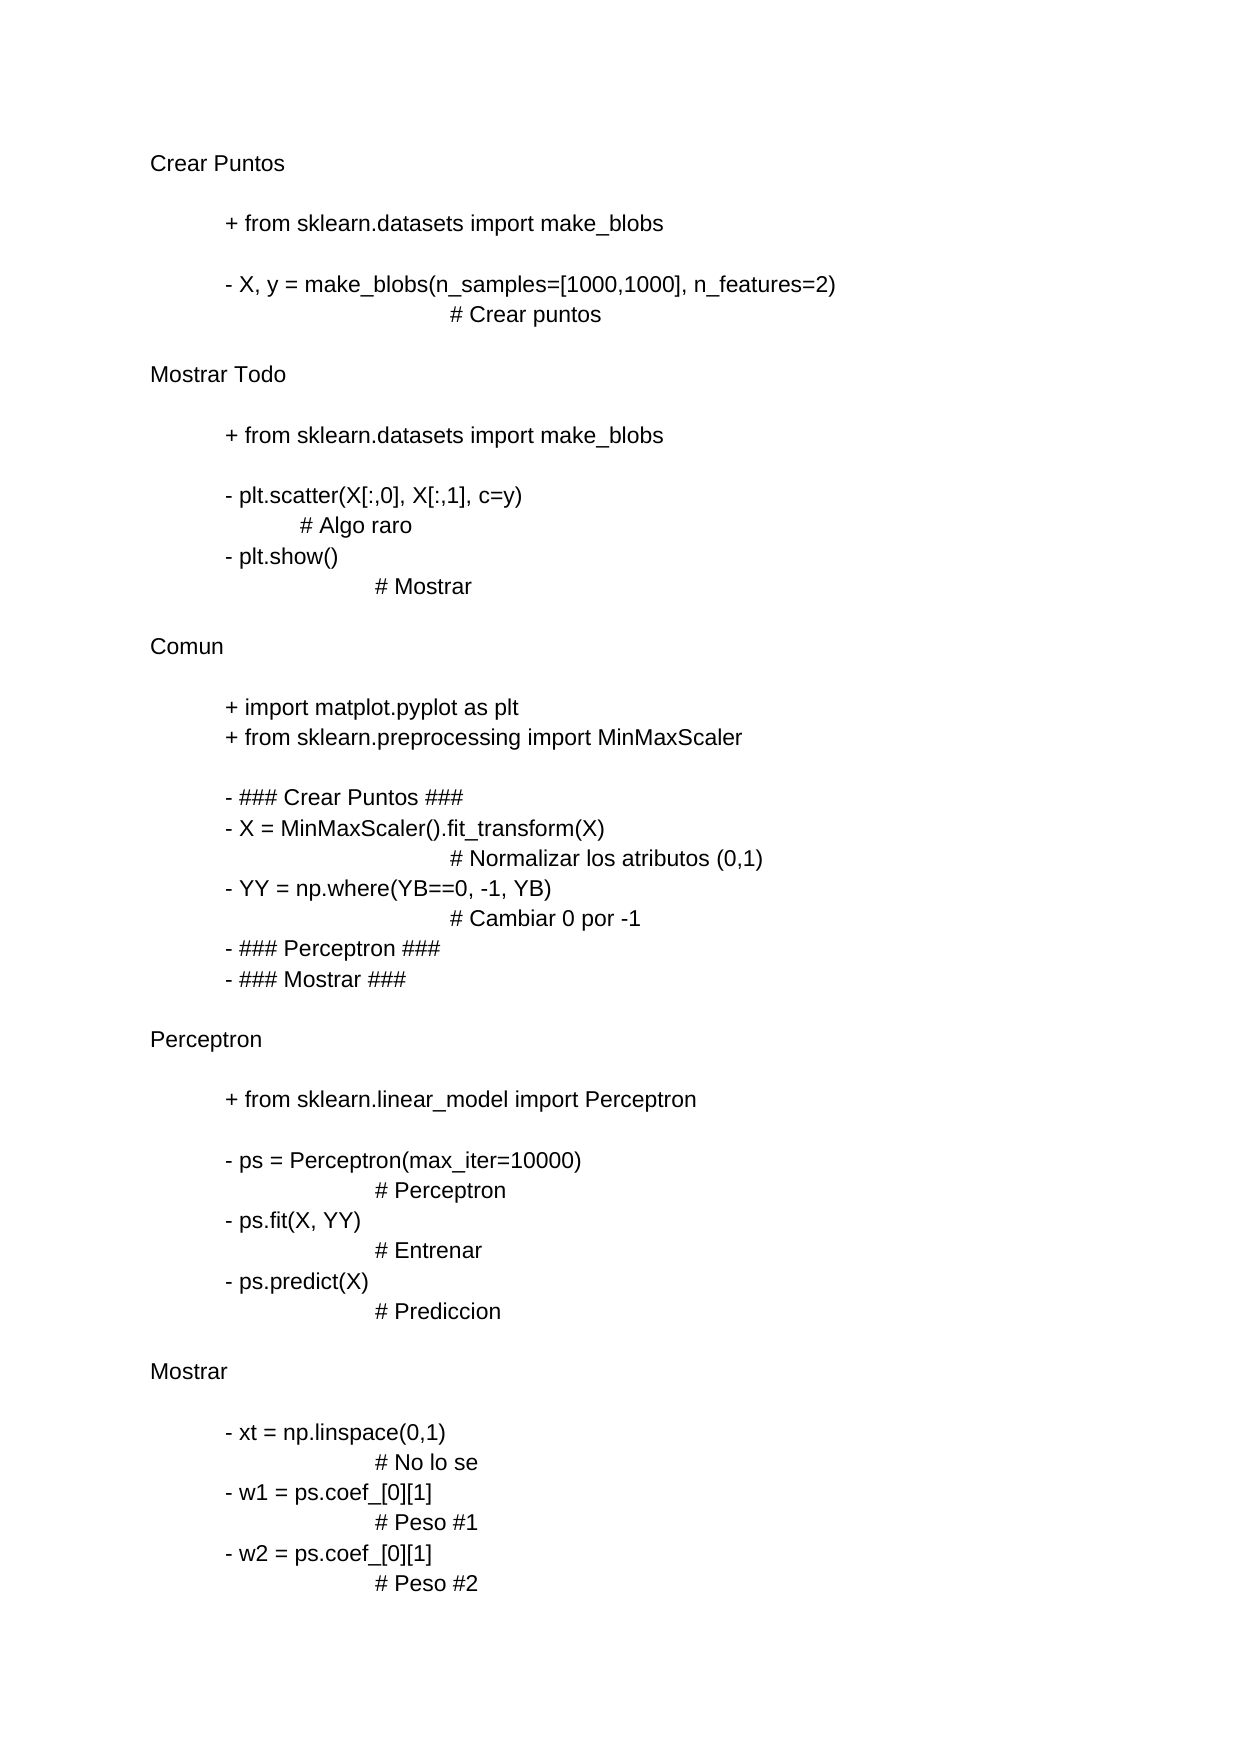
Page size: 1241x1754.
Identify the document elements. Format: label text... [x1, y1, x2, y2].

text Mostrar Todo [150, 361, 1090, 388]
text + from sklearn.datasets import make_blobs [150, 210, 1090, 237]
text - ### Mostrar ### [150, 966, 1090, 992]
text Comun [150, 633, 1090, 660]
text - ### Perceptron ### [150, 935, 1090, 962]
text - ps.predict(X) # Prediccion [150, 1268, 1090, 1324]
text + from sklearn.preprocessing import MinMaxScaler [150, 724, 1090, 750]
text Perceptron [150, 1026, 1090, 1052]
text Mostrar [150, 1358, 1090, 1385]
text - ps.fit(X, YY) # Entrenar [150, 1207, 1090, 1264]
text - plt.show() # Mostrar [150, 543, 1090, 599]
text Crear Puntos [150, 150, 1090, 176]
text + from sklearn.linear_model import Perceptron [150, 1086, 1090, 1113]
text + from sklearn.datasets import make_blobs [150, 422, 1090, 448]
text - w1 = ps.coef_[0][1] # Peso #1 [150, 1479, 1090, 1536]
text - YY = np.where(YB==0, -1, YB) # Cambiar 0 por -1 [150, 875, 1090, 932]
text - ps = Perceptron(max_iter=10000) # Perceptron [150, 1147, 1090, 1203]
text - plt.scatter(X[:,0], X[:,1], c=y) # Algo raro [150, 482, 1090, 539]
text - xt = np.linspace(0,1) # No lo se [150, 1419, 1090, 1475]
text - w2 = ps.coef_[0][1] # Peso #2 [150, 1539, 1090, 1596]
text - X, y = make_blobs(n_samples=[1000,1000], n_features=2) # Crear puntos [150, 271, 1090, 327]
text + import matplot.pyplot as plt [150, 694, 1090, 720]
text - X = MinMaxScaler().fit_transform(X) # Normalizar los atributos (0,1) [150, 814, 1090, 871]
text - ### Crear Puntos ### [150, 784, 1090, 811]
